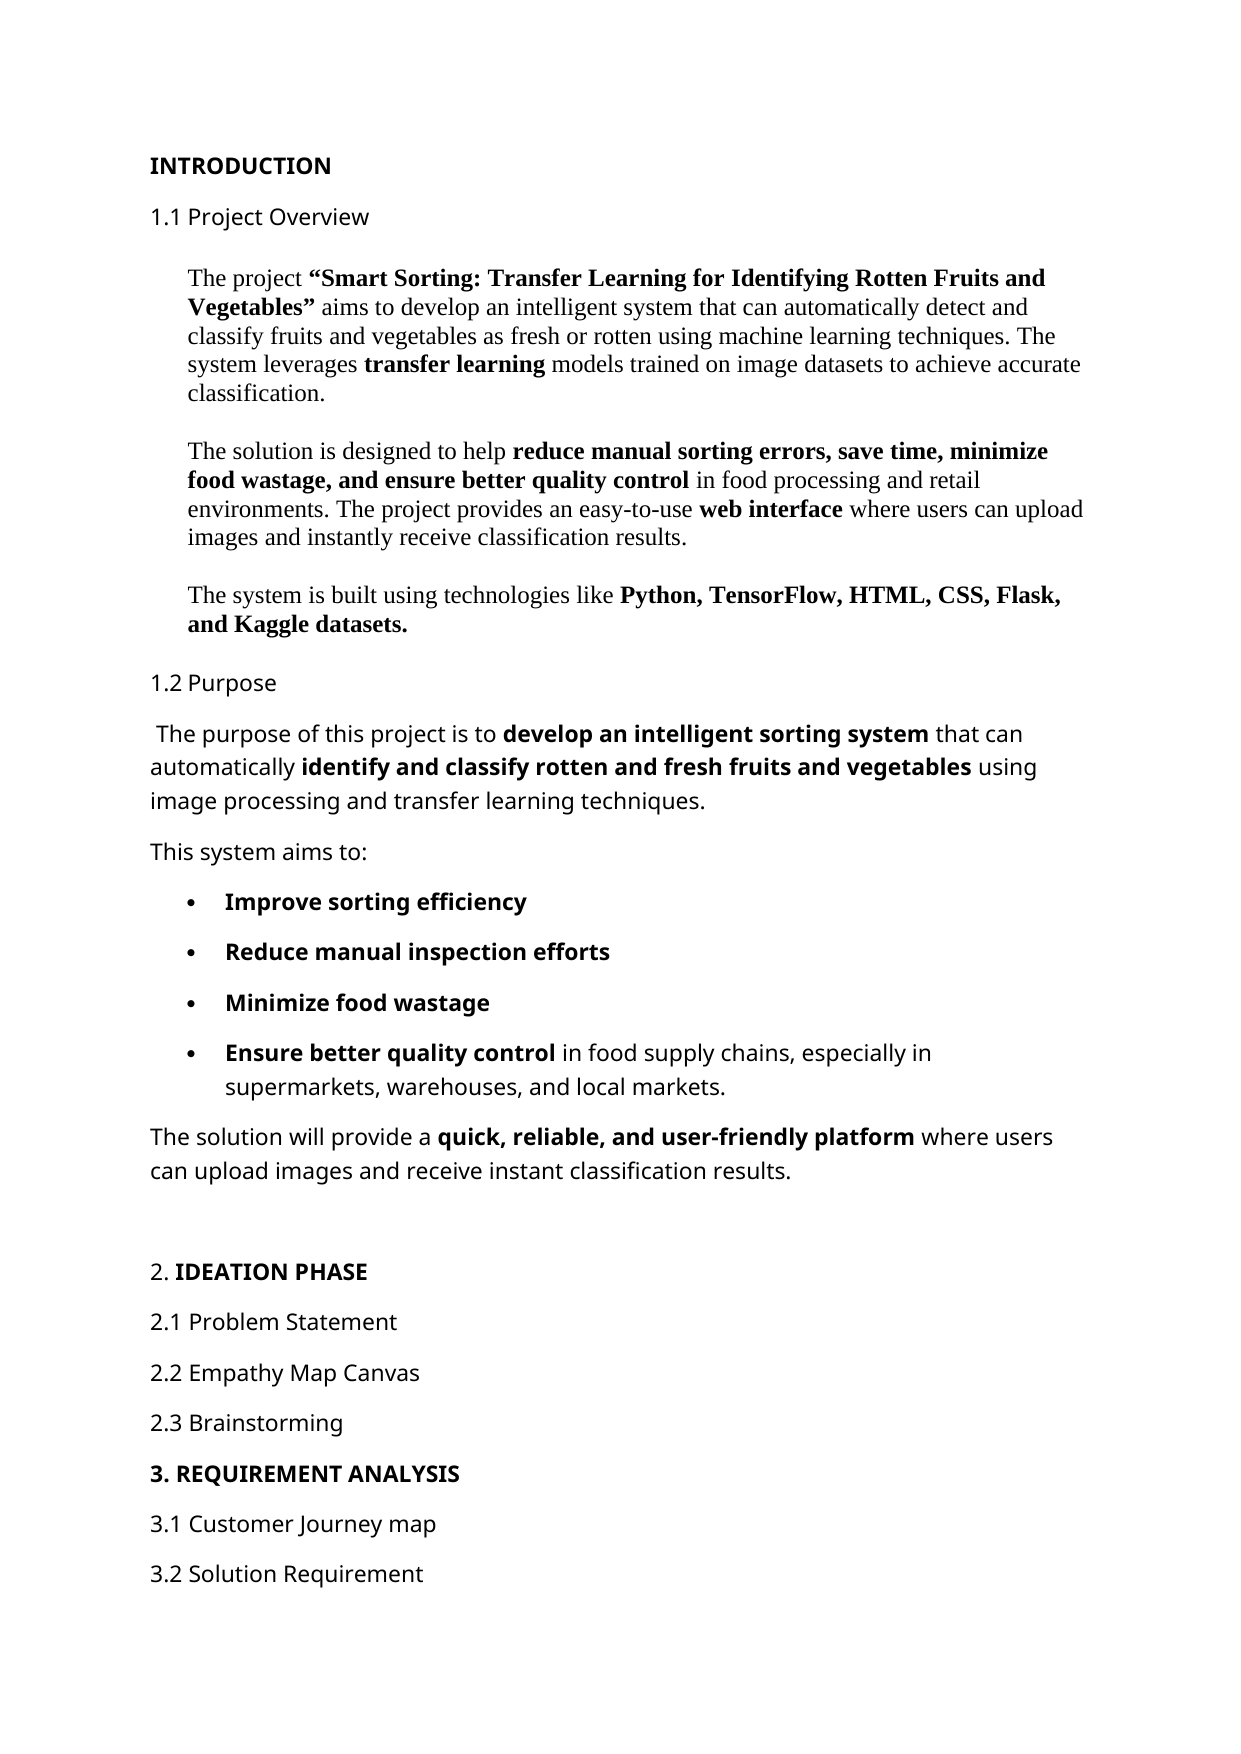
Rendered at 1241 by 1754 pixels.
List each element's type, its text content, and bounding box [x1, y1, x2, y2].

text The system is built using technologies like Python, TensorFlow, HTML, CSS, Flask, and Kaggle datasets. [187, 580, 1090, 638]
list Project Overview [150, 200, 1090, 232]
text 3. REQUIREMENT ANALYSIS [150, 1457, 1090, 1489]
list Reduce manual inspection efforts [187, 936, 1090, 967]
list Minimize food wastage [187, 987, 1090, 1018]
list Ensure better quality control in food supply chains, especially in supermarkets, warehouses, and local markets. [187, 1037, 1090, 1102]
text This system aims to: [150, 835, 1090, 867]
list Purpose [150, 667, 1090, 698]
text 2.1 Problem Statement [150, 1306, 1090, 1337]
text The project “Smart Sorting: Transfer Learning for Identifying Rotten Fruits and Vegetables” aims to develop an intelligent system that can automatically detect and classify fruits and vegetables as fresh or rotten using machine learning techniques. The system leverages transfer learning models trained on image datasets to achieve accurate classification. [187, 263, 1090, 407]
text 2.2 Empathy Map Canvas [150, 1357, 1090, 1388]
text 2. IDEATION PHASE [150, 1256, 1090, 1287]
text The purpose of this project is to develop an intelligent sorting system that can automatically identify and classify rotten and fresh fruits and vegetables using image processing and transfer learning techniques. [150, 717, 1090, 816]
text INTRODUCTION [150, 150, 1090, 181]
text The solution will provide a quick, reliable, and user-friendly platform where users can upload images and receive instant classification results. [150, 1121, 1090, 1186]
text 3.1 Customer Journey map [150, 1508, 1090, 1539]
list Improve sorting efficiency [187, 886, 1090, 917]
text 2.3 Brainstorming [150, 1407, 1090, 1438]
text 3.2 Solution Requirement [150, 1558, 1090, 1589]
text The solution is designed to help reduce manual sorting errors, save time, minimize food wastage, and ensure better quality control in food processing and retail environments. The project provides an easy-to-use web interface where users can upload images and instantly receive classification results. [187, 436, 1090, 551]
